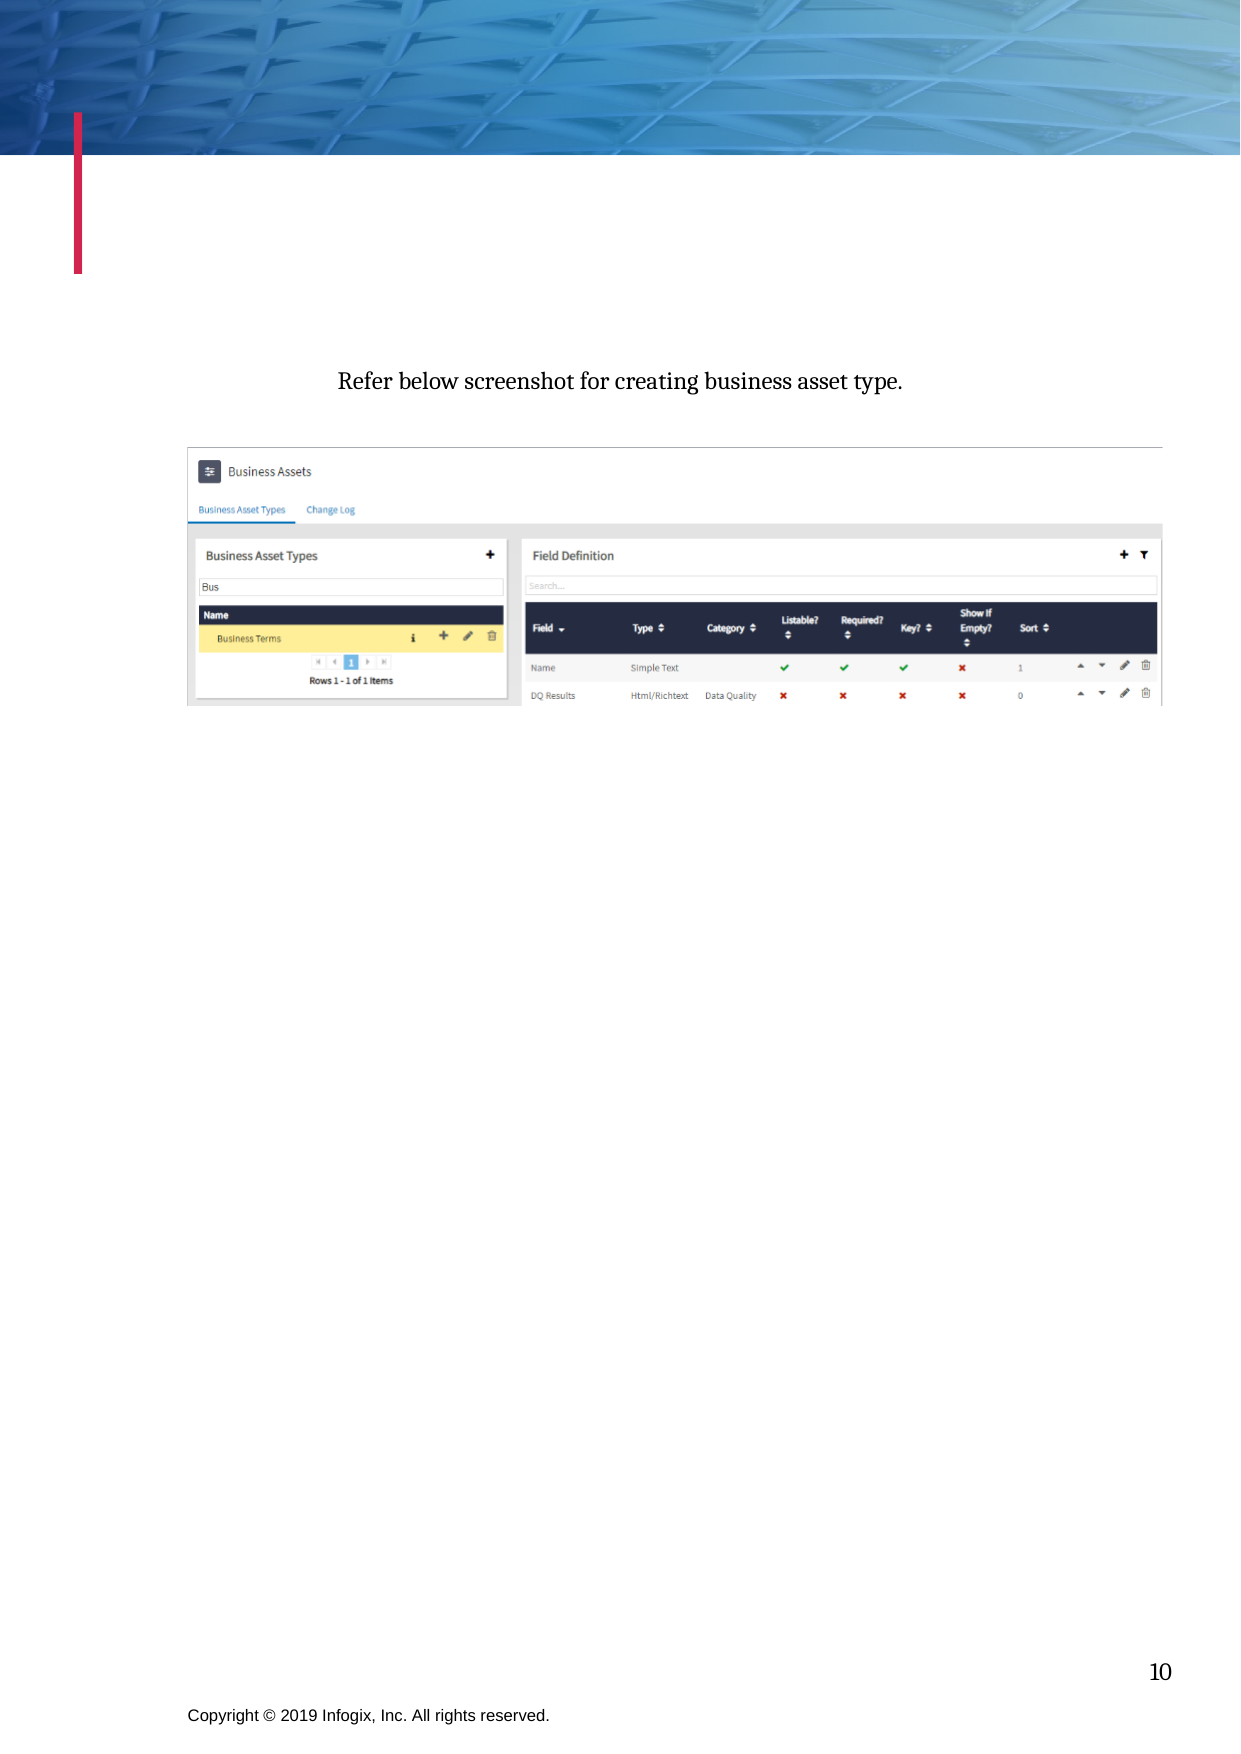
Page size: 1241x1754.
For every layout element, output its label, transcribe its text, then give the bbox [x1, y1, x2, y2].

picture [0, 0, 1241, 302]
text Refer below screenshot for creating business asset type. [337, 367, 1144, 396]
picture [187, 447, 1163, 706]
